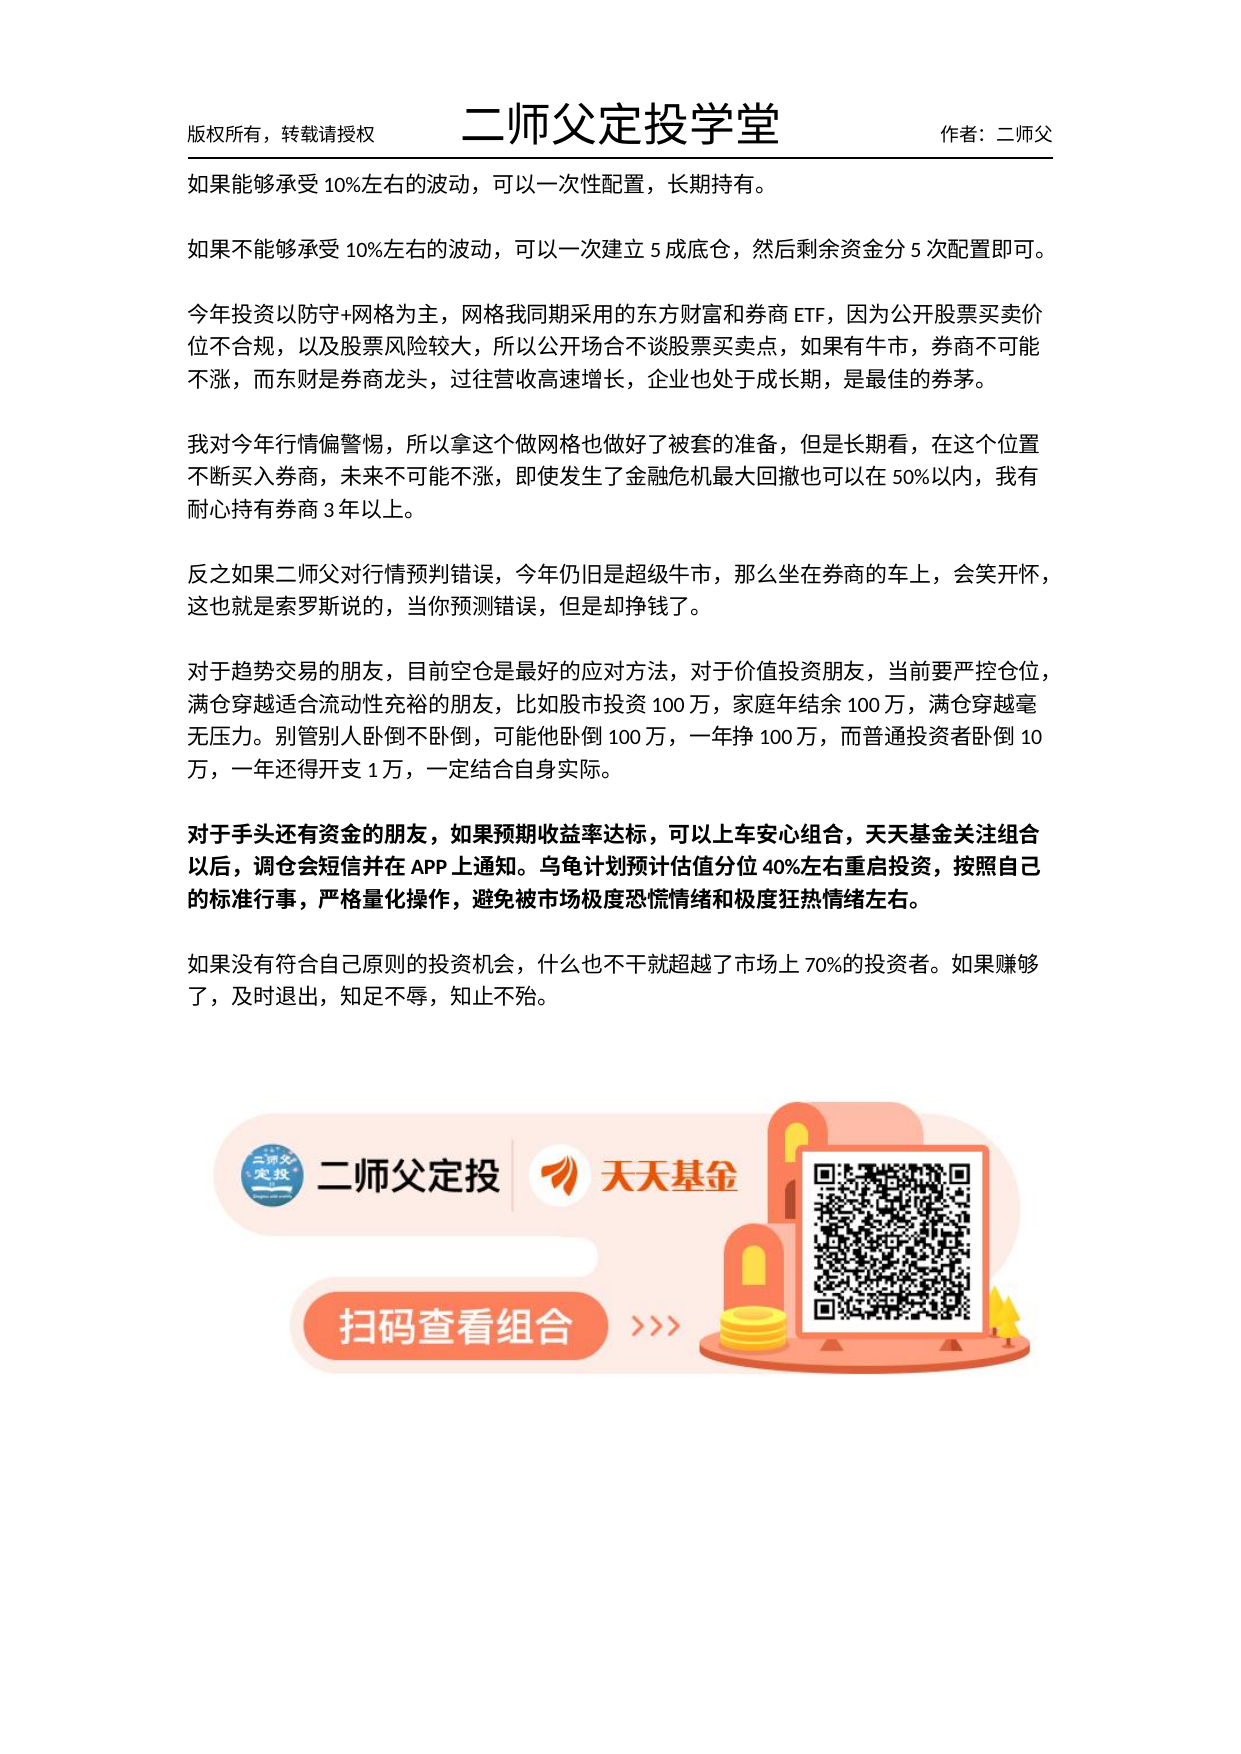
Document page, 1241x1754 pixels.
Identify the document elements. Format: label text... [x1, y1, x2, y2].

picture [187, 1043, 1053, 1425]
list 今年投资以防守+网格为主，网格我同期采用的东方财富和券商ETF，因为公开股票买卖价位不合规，以及股票风险较大，所以公开场合不谈股票买卖点，如果有牛市，券商不可能不涨，而东财是券商龙头，过往营收高速增长，企业也处于成长期，是最佳的券茅。 [187, 296, 1053, 394]
list 如果不能够承受10%左右的波动，可以一次建立5成底仓，然后剩余资金分5次配置即可。 [187, 231, 1053, 264]
list 对于手头还有资金的朋友，如果预期收益率达标，可以上车安心组合，天天基金关注组合以后，调仓会短信并在APP上通知。乌龟计划预计估值分位40%左右重启投资，按照自己的标准行事，严格量化操作，避免被市场极度恐慌情绪和极度狂热情绪左右。 [187, 816, 1053, 914]
list 我对今年行情偏警惕，所以拿这个做网格也做好了被套的准备，但是长期看，在这个位置不断买入券商，未来不可能不涨，即使发生了金融危机最大回撤也可以在50%以内，我有耐心持有券商3年以上。 [187, 426, 1053, 524]
list 如果没有符合自己原则的投资机会，什么也不干就超越了市场上70%的投资者。如果赚够了，及时退出，知足不辱，知止不殆。 [187, 946, 1053, 1011]
list 对于趋势交易的朋友，目前空仓是最好的应对方法，对于价值投资朋友，当前要严控仓位，满仓穿越适合流动性充裕的朋友，比如股市投资100万，家庭年结余100万，满仓穿越毫无压力。别管别人卧倒不卧倒，可能他卧倒100万，一年挣100万，而普通投资者卧倒10万，一年还得开支1万，一定结合自身实际。 [187, 654, 1053, 784]
list 如果能够承受10%左右的波动，可以一次性配置，长期持有。 [187, 166, 1053, 199]
list 反之如果二师父对行情预判错误，今年仍旧是超级牛市，那么坐在券商的车上，会笑开怀，这也就是索罗斯说的，当你预测错误，但是却挣钱了。 [187, 556, 1053, 621]
